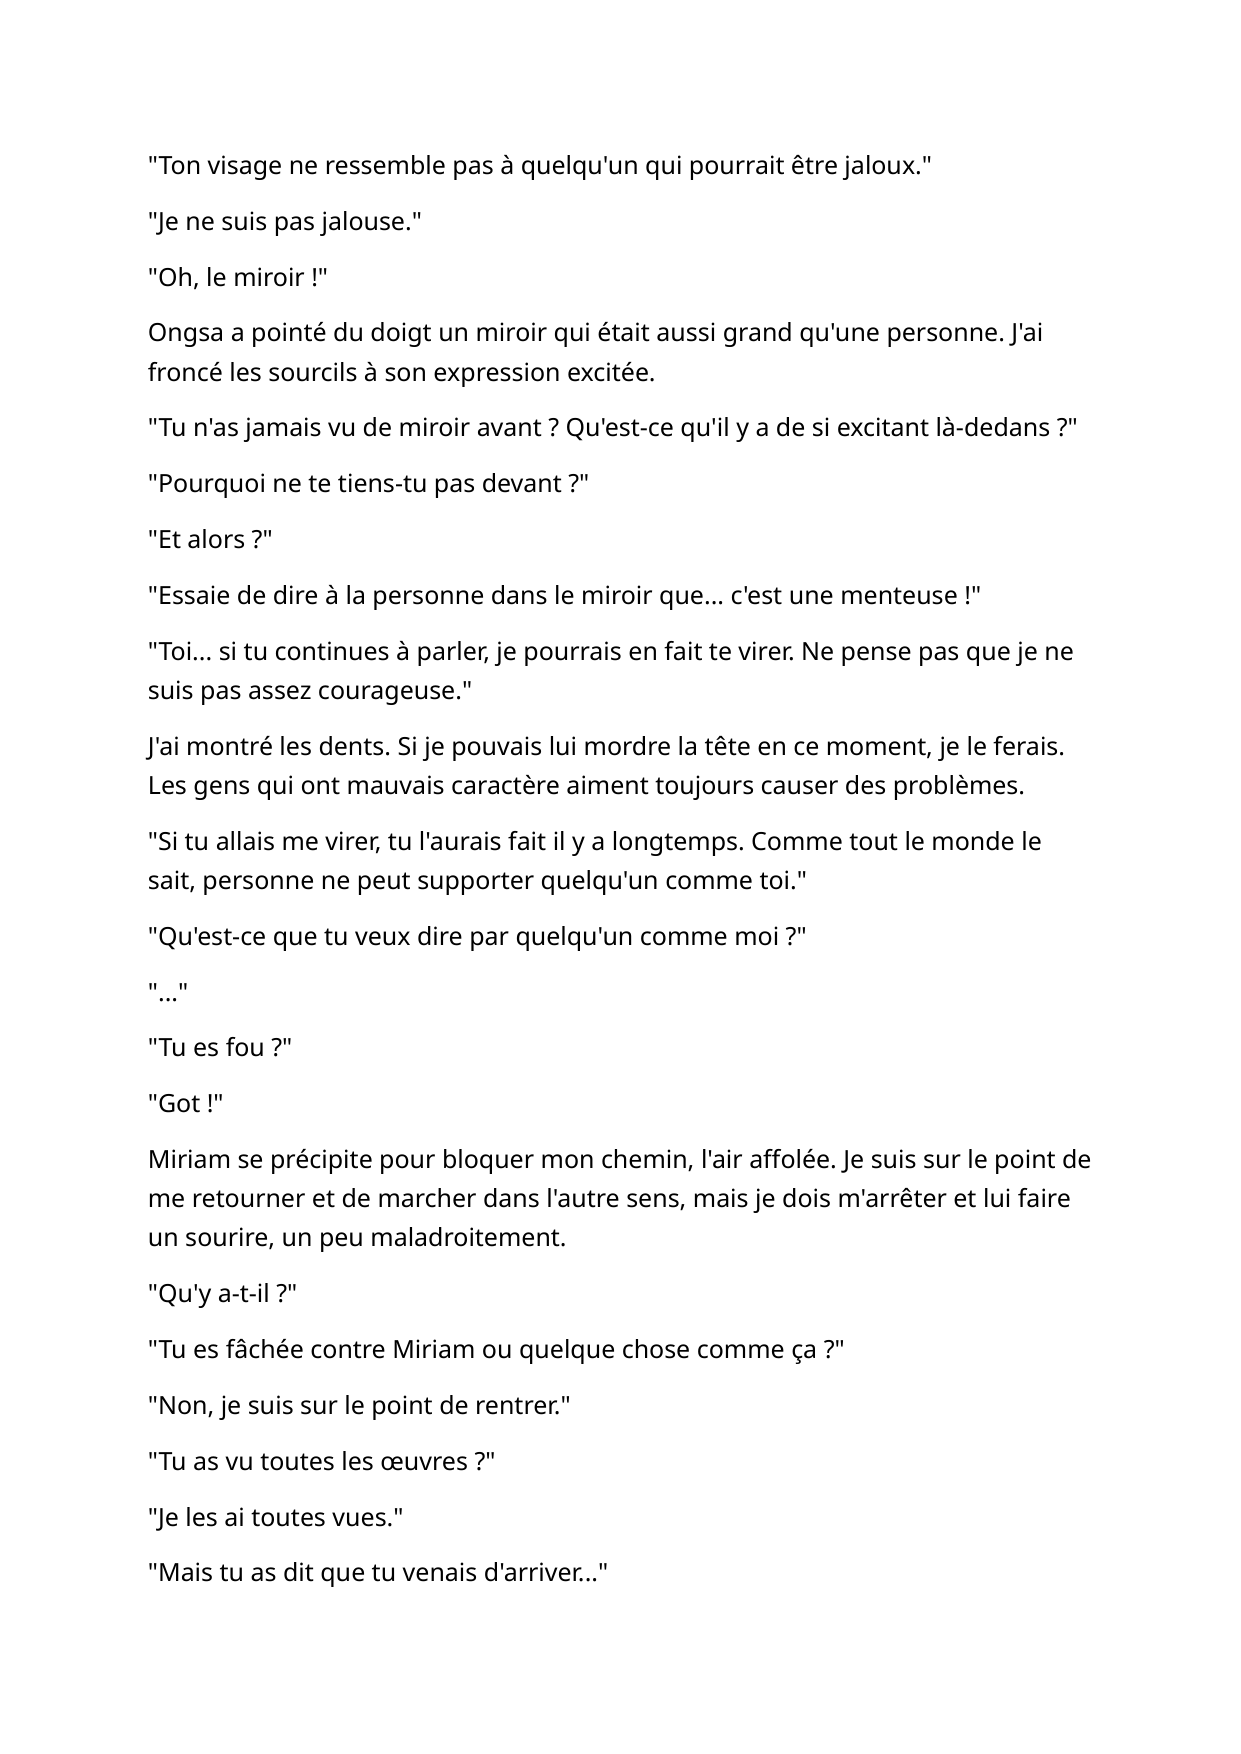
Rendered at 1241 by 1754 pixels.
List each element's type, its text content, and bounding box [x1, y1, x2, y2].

text "Got !" [148, 1086, 1093, 1120]
text "..." [148, 974, 1093, 1008]
text "Essaie de dire à la personne dans le miroir que... c'est une menteuse !" [148, 578, 1093, 612]
text "Tu as vu toutes les œuvres ?" [148, 1443, 1093, 1477]
text "Qu'y a-t-il ?" [148, 1276, 1093, 1310]
text Ongsa a pointé du doigt un miroir qui était aussi grand qu'une personne. J'ai froncé les sourcils à son expression excitée. [148, 315, 1093, 388]
text "Toi... si tu continues à parler, je pourrais en fait te virer. Ne pense pas que je ne suis pas assez courageuse." [148, 633, 1093, 707]
text "Et alors ?" [148, 522, 1093, 556]
text Miriam se précipite pour bloquer mon chemin, l'air affolée. Je suis sur le point de me retourner et de marcher dans l'autre sens, mais je dois m'arrêter et lui faire un sourire, un peu maladroitement. [148, 1142, 1093, 1254]
text "Oh, le miroir !" [148, 259, 1093, 293]
text "Mais tu as dit que tu venais d'arriver..." [148, 1555, 1093, 1589]
text "Pourquoi ne te tiens-tu pas devant ?" [148, 466, 1093, 500]
text "Tu es fou ?" [148, 1030, 1093, 1064]
text "Si tu allais me virer, tu l'aurais fait il y a longtemps. Comme tout le monde le sait, personne ne peut supporter quelqu'un comme toi." [148, 823, 1093, 897]
text "Non, je suis sur le point de rentrer." [148, 1388, 1093, 1422]
text "Tu n'as jamais vu de miroir avant ? Qu'est-ce qu'il y a de si excitant là-dedans ?" [148, 410, 1093, 444]
text "Ton visage ne ressemble pas à quelqu'un qui pourrait être jaloux." [148, 148, 1093, 182]
text J'ai montré les dents. Si je pouvais lui mordre la tête en ce moment, je le ferais. Les gens qui ont mauvais caractère aiment toujours causer des problèmes. [148, 728, 1093, 802]
text "Qu'est-ce que tu veux dire par quelqu'un comme moi ?" [148, 918, 1093, 952]
text "Tu es fâchée contre Miriam ou quelque chose comme ça ?" [148, 1332, 1093, 1366]
text "Je les ai toutes vues." [148, 1499, 1093, 1533]
text "Je ne suis pas jalouse." [148, 203, 1093, 237]
